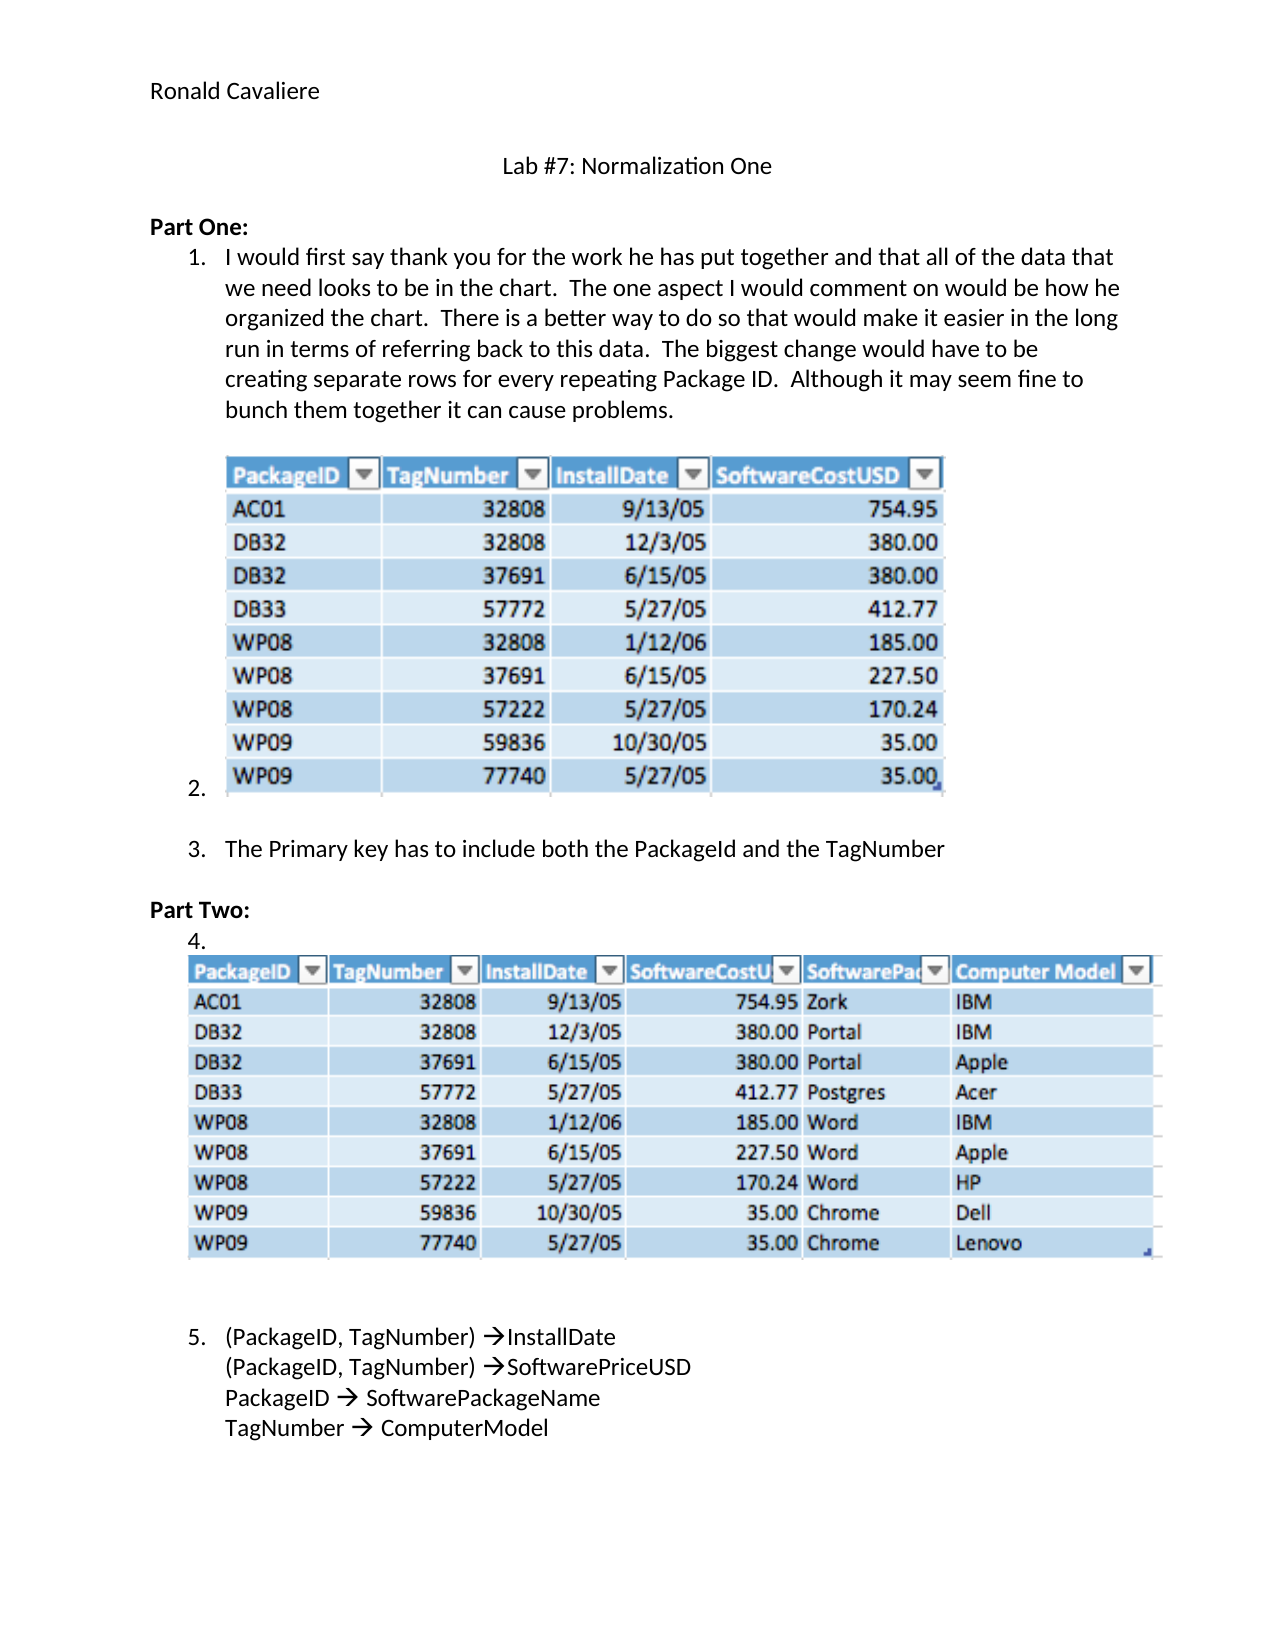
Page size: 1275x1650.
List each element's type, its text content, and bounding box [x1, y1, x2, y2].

picture [225, 455, 946, 797]
list I would first say thank you for the work he has put together and that all of the data that we need looks to be in the chart. The one aspect I would comment on would be how he organized the chart. There is a better way to do so that would make it easier in the long run in terms of referring back to this data. The biggest change would have to be creating separate rows for every repeating Package ID. Although it may seem fine to bunch them together it can cause problems. [187, 242, 1125, 425]
list (PackageID, TagNumber) SoftwarePriceUSD [225, 1351, 1125, 1382]
text Part Two: [150, 895, 1125, 925]
list PackageID SoftwarePackageName [225, 1382, 1125, 1412]
list The Primary key has to include both the PackageId and the TagNumber [187, 834, 1125, 864]
picture [187, 955, 1163, 1260]
list (PackageID, TagNumber) InstallDate [187, 1321, 1125, 1351]
text Lab #7: Normalization One [150, 150, 1125, 181]
list TagNumber ComputerModel [225, 1412, 1125, 1443]
text Part One: [150, 211, 1125, 242]
